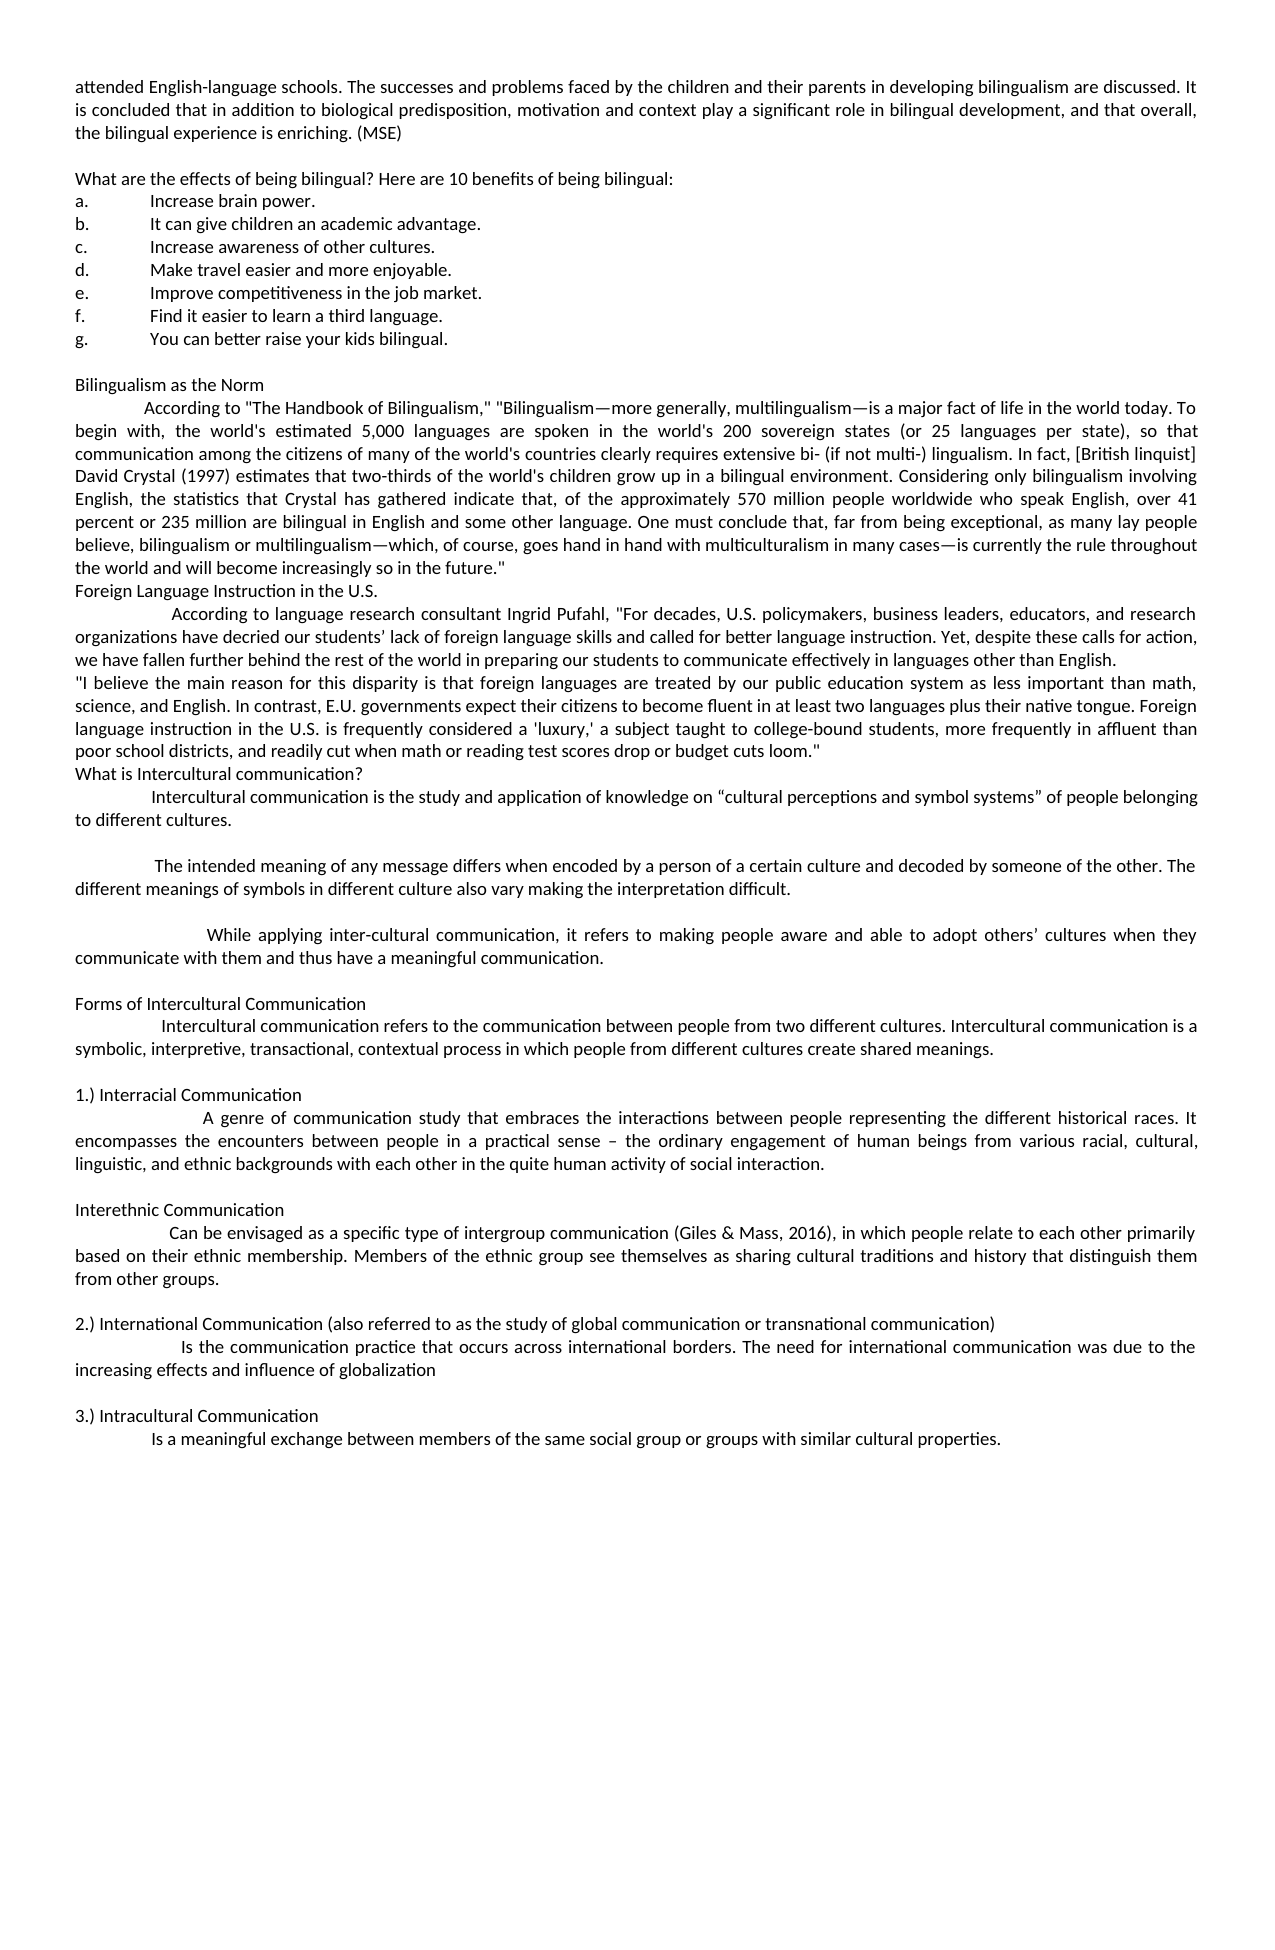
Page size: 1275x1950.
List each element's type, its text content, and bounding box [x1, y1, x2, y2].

text A genre of communication study that embraces the interactions between people representing the different historical races. It encompasses the encounters between people in a practical sense – the ordinary engagement of human beings from various racial, cultural, linguistic, and ethnic backgrounds with each other in the quite human activity of social interaction. [75, 1106, 1200, 1175]
text g. You can better raise your kids bilingual. [75, 327, 1200, 350]
text According to "The Handbook of Bilingualism," "Bilingualism—more generally, multilingualism—is a major fact of life in the world today. To begin with, the world's estimated 5,000 languages are spoken in the world's 200 sovereign states (or 25 languages per state), so that communication among the citizens of many of the world's countries clearly requires extensive bi- (if not multi-) lingualism. In fact, [British linquist] David Crystal (1997) estimates that two-thirds of the world's children grow up in a bilingual environment. Considering only bilingualism involving English, the statistics that Crystal has gathered indicate that, of the approximately 570 million people worldwide who speak English, over 41 percent or 235 million are bilingual in English and some other language. One must conclude that, far from being exceptional, as many lay people believe, bilingualism or multilingualism—which, of course, goes hand in hand with multiculturalism in many cases—is currently the rule throughout the world and will become increasingly so in the future." [75, 396, 1200, 579]
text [75, 75, 1200, 144]
text 1.) Interracial Communication [75, 1083, 1200, 1106]
text Forms of Intercultural Communication [75, 992, 1200, 1014]
text Is a meaningful exchange between members of the same social group or groups with similar cultural properties. [75, 1427, 1200, 1450]
text Interethnic Communication [75, 1198, 1200, 1221]
text f. Find it easier to learn a third language. [75, 304, 1200, 327]
text c. Increase awareness of other cultures. [75, 235, 1200, 258]
text Intercultural communication is the study and application of knowledge on “cultural perceptions and symbol systems” of people belonging to different cultures. [75, 785, 1200, 831]
text a. Increase brain power. [75, 189, 1200, 212]
text 3.) Intracultural Communication [75, 1404, 1200, 1427]
text While applying inter-cultural communication, it refers to making people aware and able to adopt others’ cultures when they communicate with them and thus have a meaningful communication. [75, 923, 1200, 969]
text Can be envisaged as a specific type of intergroup communication (Giles & Mass, 2016), in which people relate to each other primarily based on their ethnic membership. Members of the ethnic group see themselves as sharing cultural traditions and history that distinguish them from other groups. [75, 1221, 1200, 1289]
text Is the communication practice that occurs across international borders. The need for international communication was due to the increasing effects and influence of globalization [75, 1335, 1200, 1381]
text What are the effects of being bilingual? Here are 10 benefits of being bilingual: [75, 167, 1200, 189]
text What is Intercultural communication? [75, 762, 1200, 785]
text The intended meaning of any message differs when encoded by a person of a certain culture and decoded by someone of the other. The different meanings of symbols in different culture also vary making the interpretation difficult. [75, 854, 1200, 900]
text According to language research consultant Ingrid Pufahl, "For decades, U.S. policymakers, business leaders, educators, and research organizations have decried our students’ lack of foreign language skills and called for better language instruction. Yet, despite these calls for action, we have fallen further behind the rest of the world in preparing our students to communicate effectively in languages other than English. [75, 602, 1200, 671]
text Bilingualism as the Norm [75, 373, 1200, 396]
text Foreign Language Instruction in the U.S. [75, 579, 1200, 602]
text e. Improve competitiveness in the job market. [75, 281, 1200, 304]
text 2.) International Communication (also referred to as the study of global communication or transnational communication) [75, 1312, 1200, 1335]
text "I believe the main reason for this disparity is that foreign languages are treated by our public education system as less important than math, science, and English. In contrast, E.U. governments expect their citizens to become fluent in at least two languages plus their native tongue. Foreign language instruction in the U.S. is frequently considered a 'luxury,' a subject taught to college-bound students, more frequently in affluent than poor school districts, and readily cut when math or reading test scores drop or budget cuts loom." [75, 671, 1200, 762]
text d. Make travel easier and more enjoyable. [75, 258, 1200, 281]
text Intercultural communication refers to the communication between people from two different cultures. Intercultural communication is a symbolic, interpretive, transactional, contextual process in which people from different cultures create shared meanings. [75, 1014, 1200, 1060]
text b. It can give children an academic advantage. [75, 212, 1200, 235]
